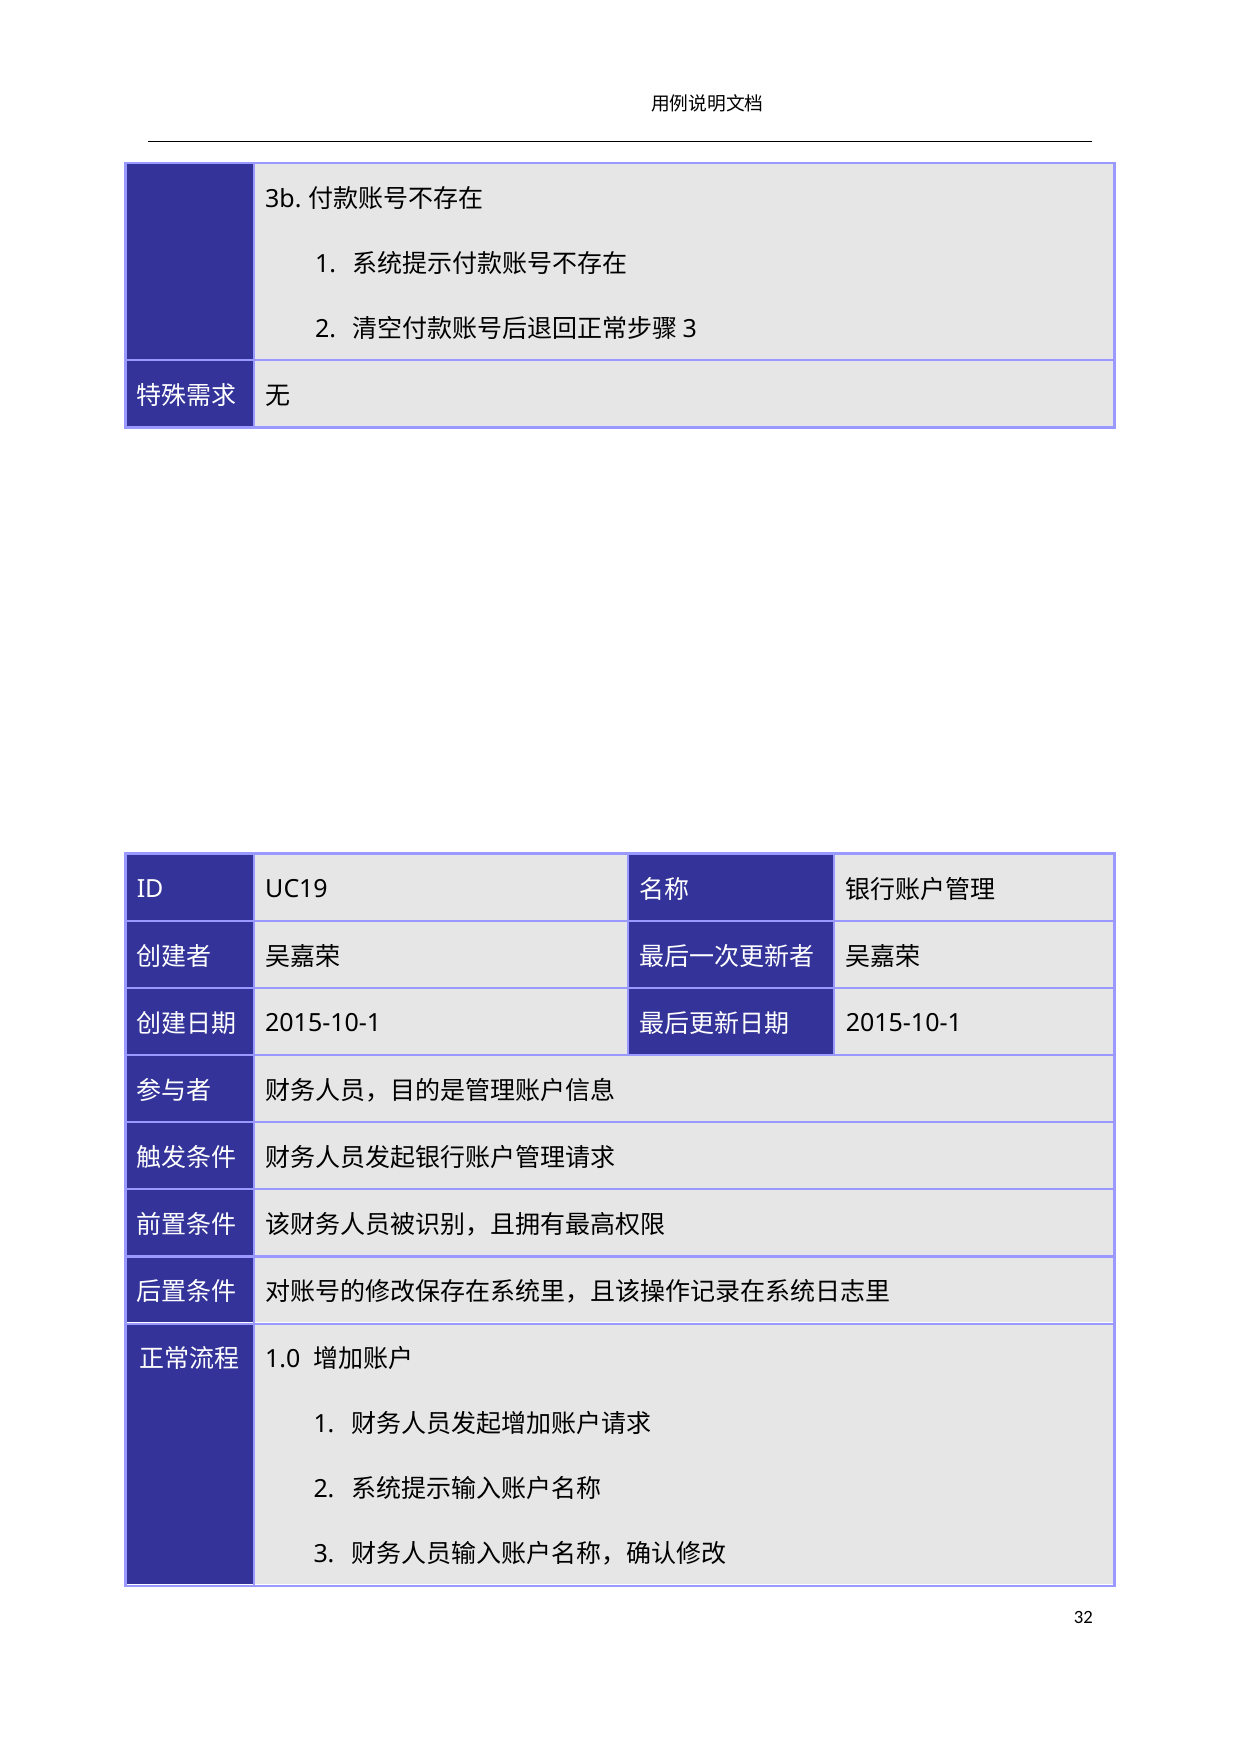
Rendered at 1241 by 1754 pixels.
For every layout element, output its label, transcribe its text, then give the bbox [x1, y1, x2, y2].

table_cell 正常流程 [127, 1325, 253, 1584]
table_cell 最后一次更新者 [629, 922, 833, 987]
table_cell 2015-10-1 [255, 989, 627, 1054]
table_cell 前置条件 [127, 1190, 253, 1255]
table_cell 触发条件 [127, 1123, 253, 1188]
table_cell 2015-10-1 [835, 989, 1113, 1054]
table_cell 最后更新日期 [629, 989, 833, 1054]
table_cell 后置条件 [127, 1258, 253, 1322]
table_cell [255, 1325, 1113, 1584]
table_cell 吴嘉荣 [835, 922, 1113, 987]
table_cell 对账号的修改保存在系统里，且该操作记录在系统日志里 [255, 1258, 1113, 1322]
table_cell 吴嘉荣 [255, 922, 627, 987]
table_cell 财务人员发起银行账户管理请求 [255, 1123, 1113, 1188]
table_header UC19 [255, 855, 627, 920]
table_cell 该财务人员被识别，且拥有最高权限 [255, 1190, 1113, 1255]
table_cell 创建者 [127, 922, 253, 987]
table_header ID [127, 855, 253, 920]
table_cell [255, 164, 1113, 359]
table_header 名称 [629, 855, 833, 920]
table_cell 参与者 [127, 1056, 253, 1121]
table_cell 特殊需求 [127, 361, 253, 426]
table_cell 创建日期 [127, 989, 253, 1054]
table_cell 财务人员，目的是管理账户信息 [255, 1056, 1113, 1121]
table_cell 扩展流程 [127, 164, 253, 359]
table_cell 无 [255, 361, 1113, 426]
table_header 银行账户管理 [835, 855, 1113, 920]
